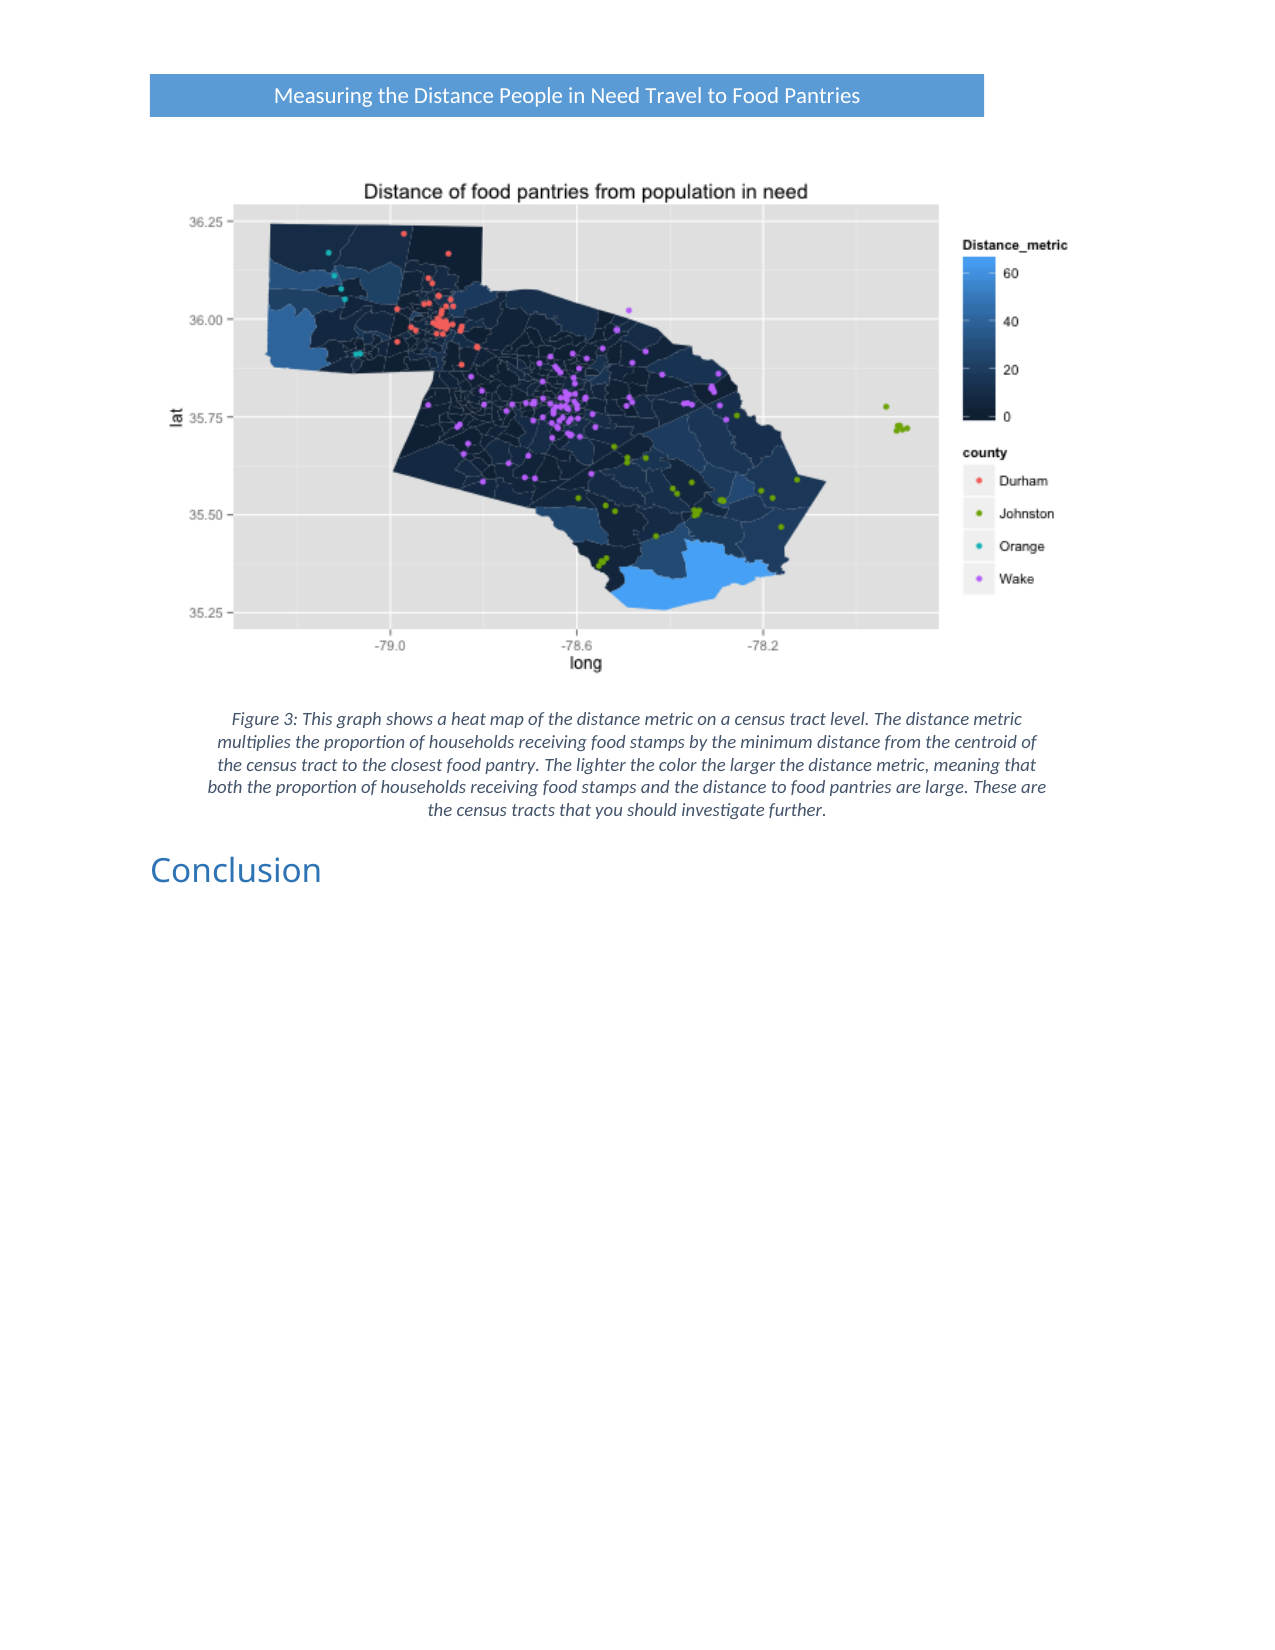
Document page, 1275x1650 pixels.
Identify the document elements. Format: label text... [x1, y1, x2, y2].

subtitle Conclusion [150, 847, 984, 892]
picture [150, 150, 1119, 689]
text Figure 3: This graph shows a heat map of the distance metric on a census tract level. The distance metric multiplies the proportion of households receiving food stamps by the minimum distance from the centroid of the census tract to the closest food pantry. The lighter the color the larger the distance metric, meaning that both the proportion of households receiving food stamps and the distance to food pantries are large. These are the census tracts that you should investigate further. [206, 707, 1050, 822]
